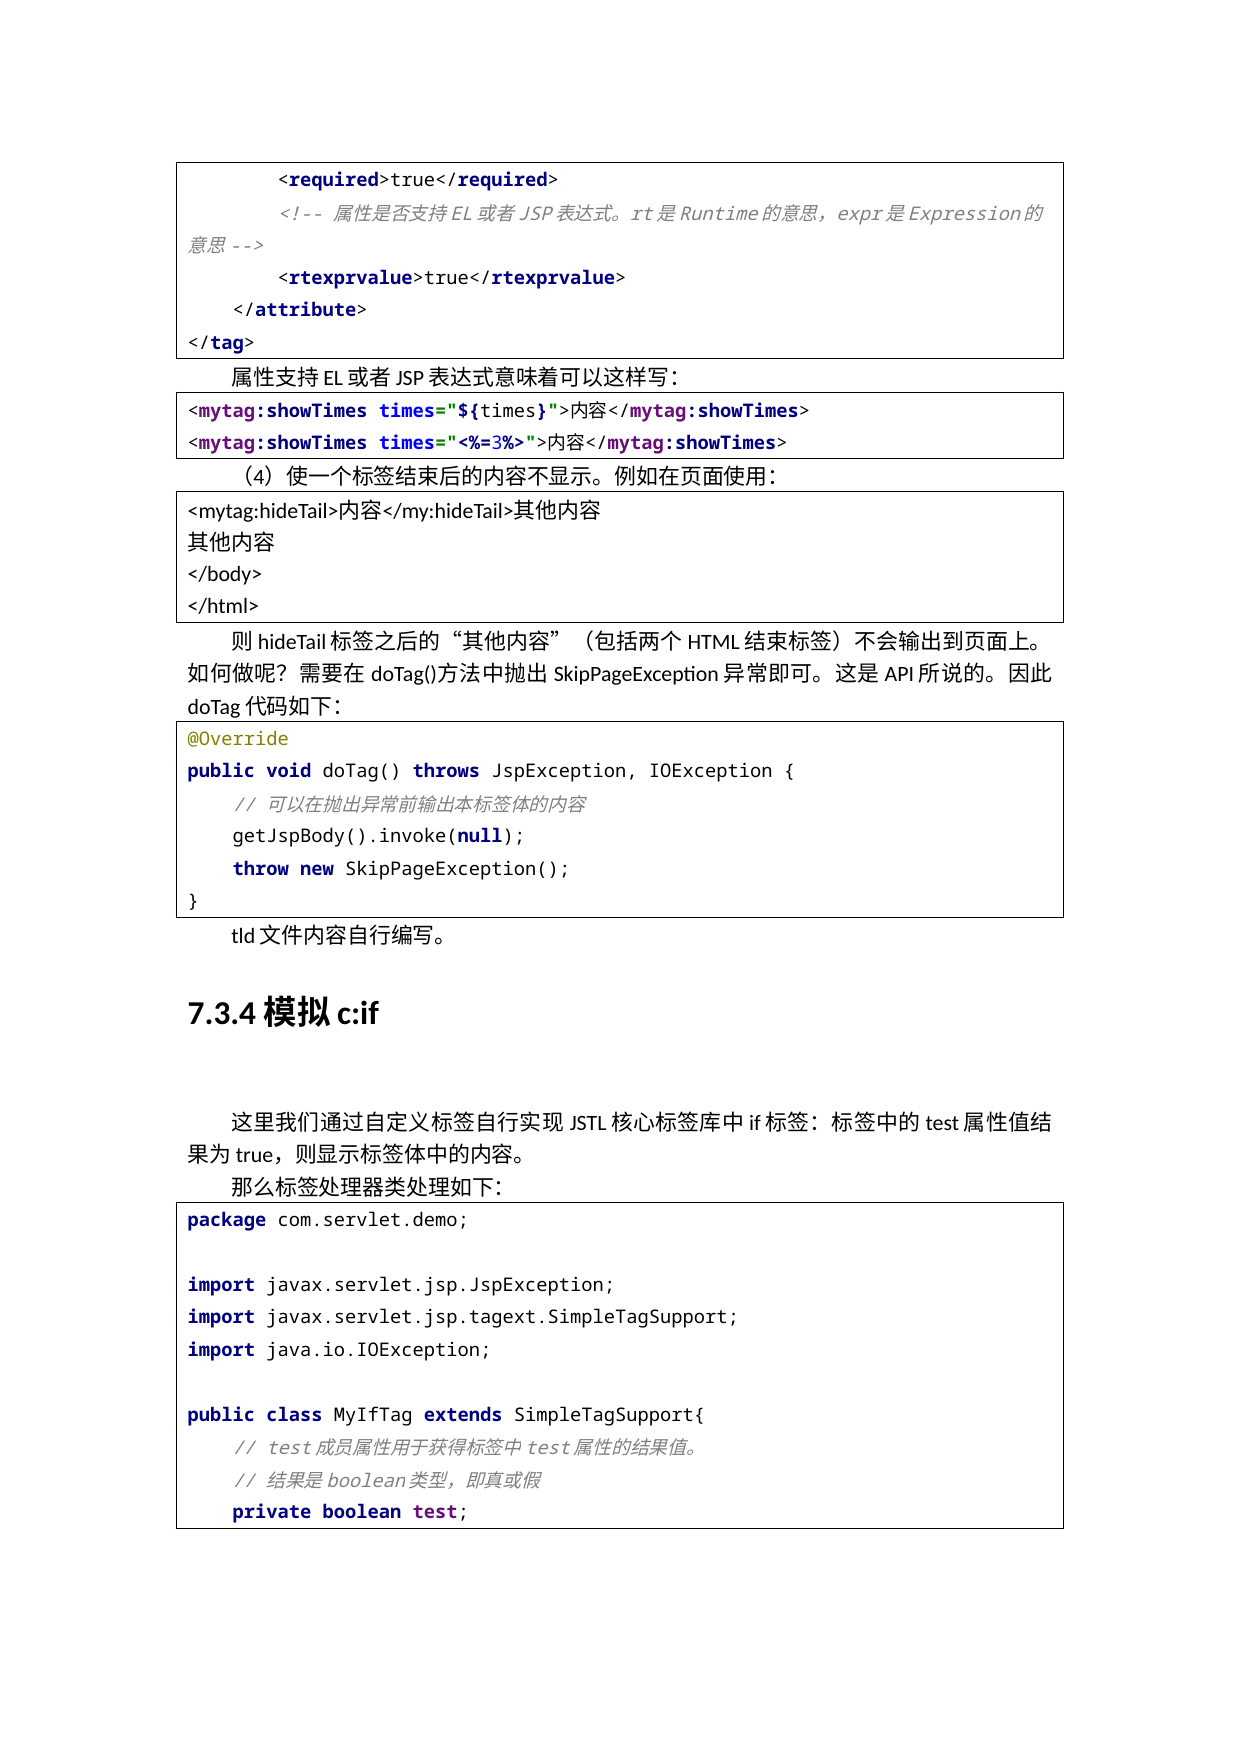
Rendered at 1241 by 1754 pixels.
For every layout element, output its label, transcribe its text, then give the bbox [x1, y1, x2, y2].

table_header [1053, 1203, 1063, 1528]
subtitle 7.3.4 模拟c:if [187, 977, 1053, 1042]
text 这里我们通过自定义标签自行实现JSTL核心标签库中if标签：标签中的test属性值结果为true，则显示标签体中的内容。 [187, 1104, 1053, 1169]
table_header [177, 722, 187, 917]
text （4）使一个标签结束后的内容不显示。例如在页面使用： [187, 459, 1053, 491]
text 那么标签处理器类处理如下： [187, 1169, 1053, 1202]
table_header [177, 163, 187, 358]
text 则hideTail标签之后的“其他内容”（包括两个HTML结束标签）不会输出到页面上。如何做呢？需要在doTag()方法中抛出SkipPageException异常即可。这是API所说的。因此doTag代码如下： [187, 623, 1053, 721]
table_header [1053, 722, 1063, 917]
text tld文件内容自行编写。 [187, 918, 1053, 950]
table_header <mytag:hideTail>内容</my:hideTail>其他内容 其他内容 </body> </html> [177, 492, 1063, 622]
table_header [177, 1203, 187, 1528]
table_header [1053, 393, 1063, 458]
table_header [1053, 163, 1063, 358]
text 属性支持EL或者JSP表达式意味着可以这样写： [187, 359, 1053, 392]
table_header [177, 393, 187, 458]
